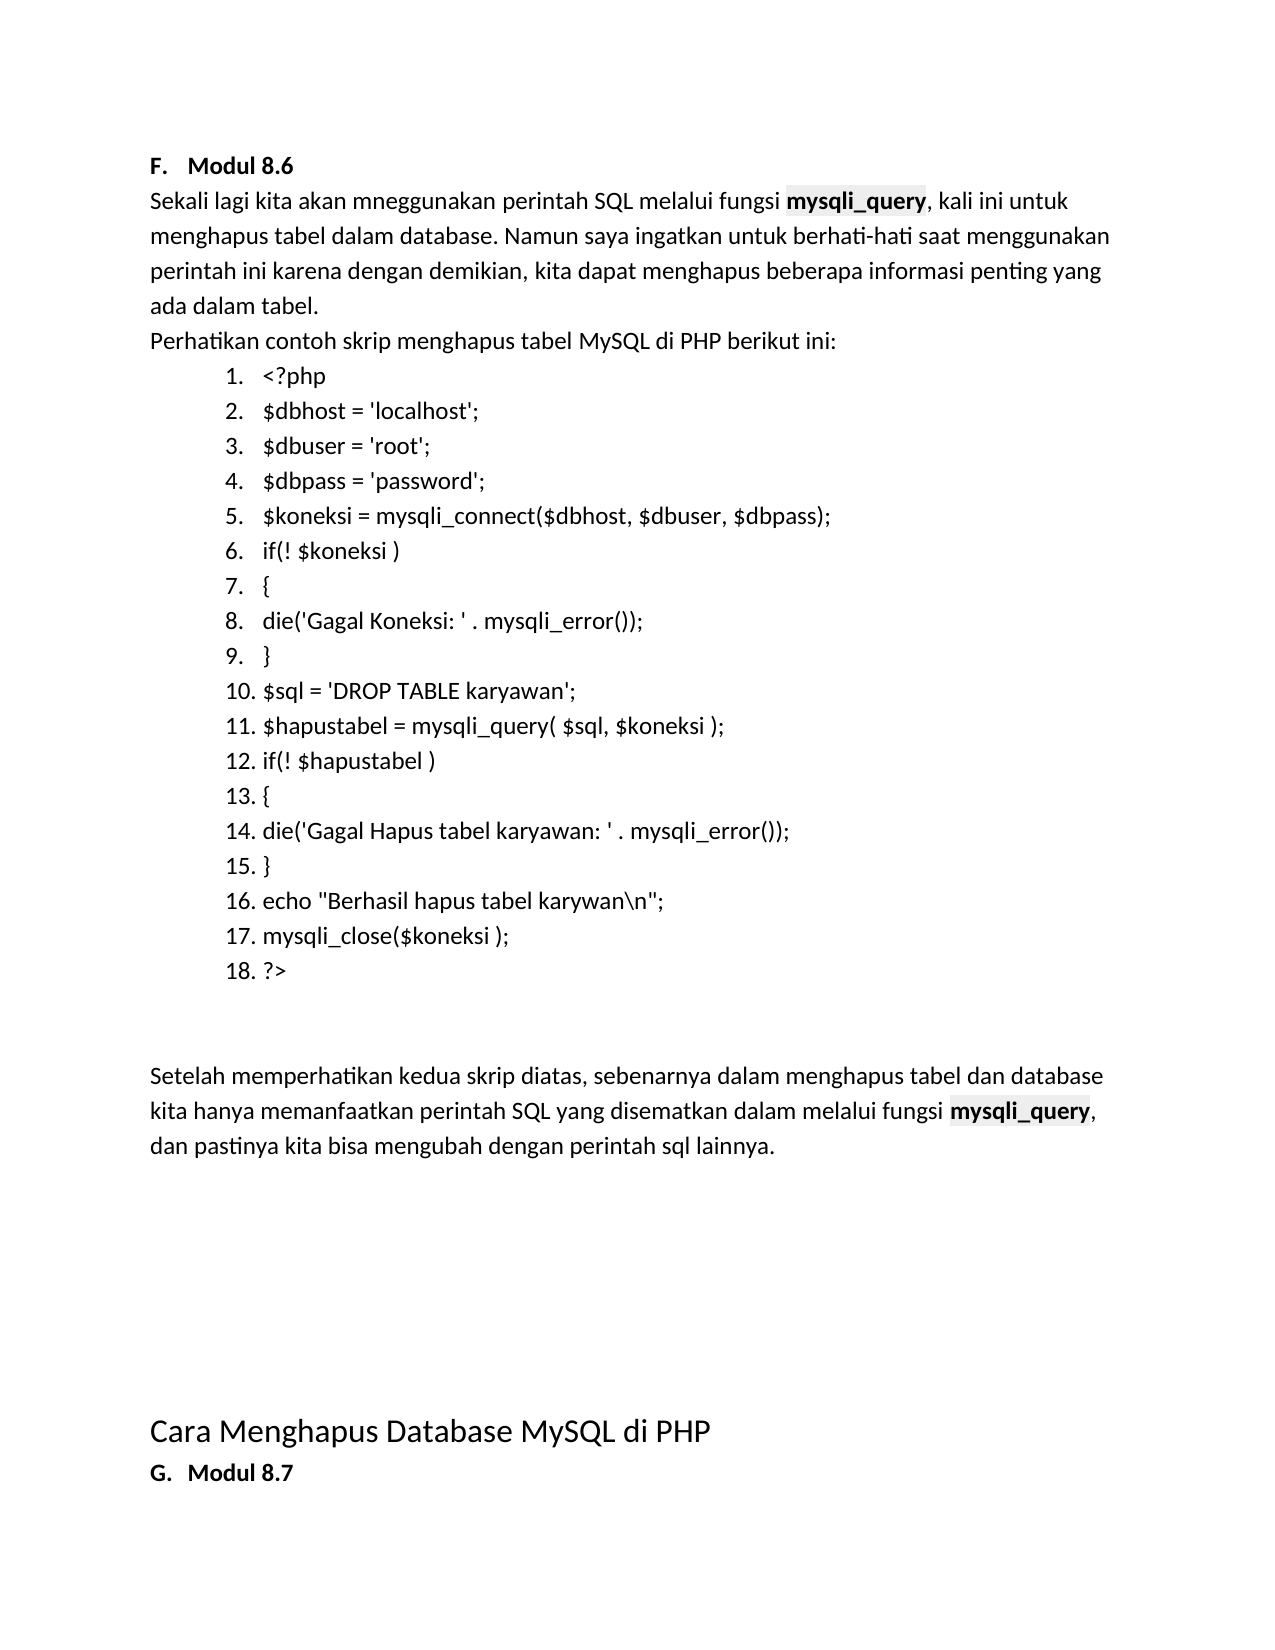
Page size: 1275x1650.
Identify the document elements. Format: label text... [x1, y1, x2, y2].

list { [225, 570, 1125, 601]
list $dbpass = 'password'; [225, 465, 1125, 496]
list mysqli_close($koneksi ); [225, 920, 1125, 951]
list { [225, 780, 1125, 811]
list die('Gagal Hapus tabel karyawan: ' . mysqli_error()); [225, 815, 1125, 846]
text Sekali lagi kita akan mneggunakan perintah SQL melalui fungsi mysqli_query, kali ini untuk menghapus tabel dalam database. Namun saya ingatkan untuk berhati-hati saat menggunakan perintah ini karena dengan demikian, kita dapat menghapus beberapa informasi penting yang ada dalam tabel. [150, 185, 1125, 321]
list die('Gagal Koneksi: ' . mysqli_error()); [225, 605, 1125, 636]
list $hapustabel = mysqli_query( $sql, $koneksi ); [225, 710, 1125, 741]
text Cara Menghapus Database MySQL di PHP [150, 1410, 1125, 1451]
list <?php [225, 360, 1125, 391]
list } [225, 640, 1125, 671]
list $dbuser = 'root'; [225, 430, 1125, 461]
list if(! $koneksi ) [225, 535, 1125, 566]
list Modul 8.7 [150, 1457, 1125, 1487]
text Setelah memperhatikan kedua skrip diatas, sebenarnya dalam menghapus tabel dan database kita hanya memanfaatkan perintah SQL yang disematkan dalam melalui fungsi mysqli_query, dan pastinya kita bisa mengubah dengan perintah sql lainnya. [150, 1060, 1125, 1161]
list $dbhost = 'localhost'; [225, 395, 1125, 426]
list $sql = 'DROP TABLE karyawan'; [225, 675, 1125, 706]
list ?> [225, 955, 1125, 986]
list $koneksi = mysqli_connect($dbhost, $dbuser, $dbpass); [225, 500, 1125, 531]
list if(! $hapustabel ) [225, 745, 1125, 776]
list echo "Berhasil hapus tabel karywan\n"; [225, 885, 1125, 916]
list Modul 8.6 [150, 150, 1125, 181]
text Perhatikan contoh skrip menghapus tabel MySQL di PHP berikut ini: [150, 325, 1125, 356]
list } [225, 850, 1125, 881]
